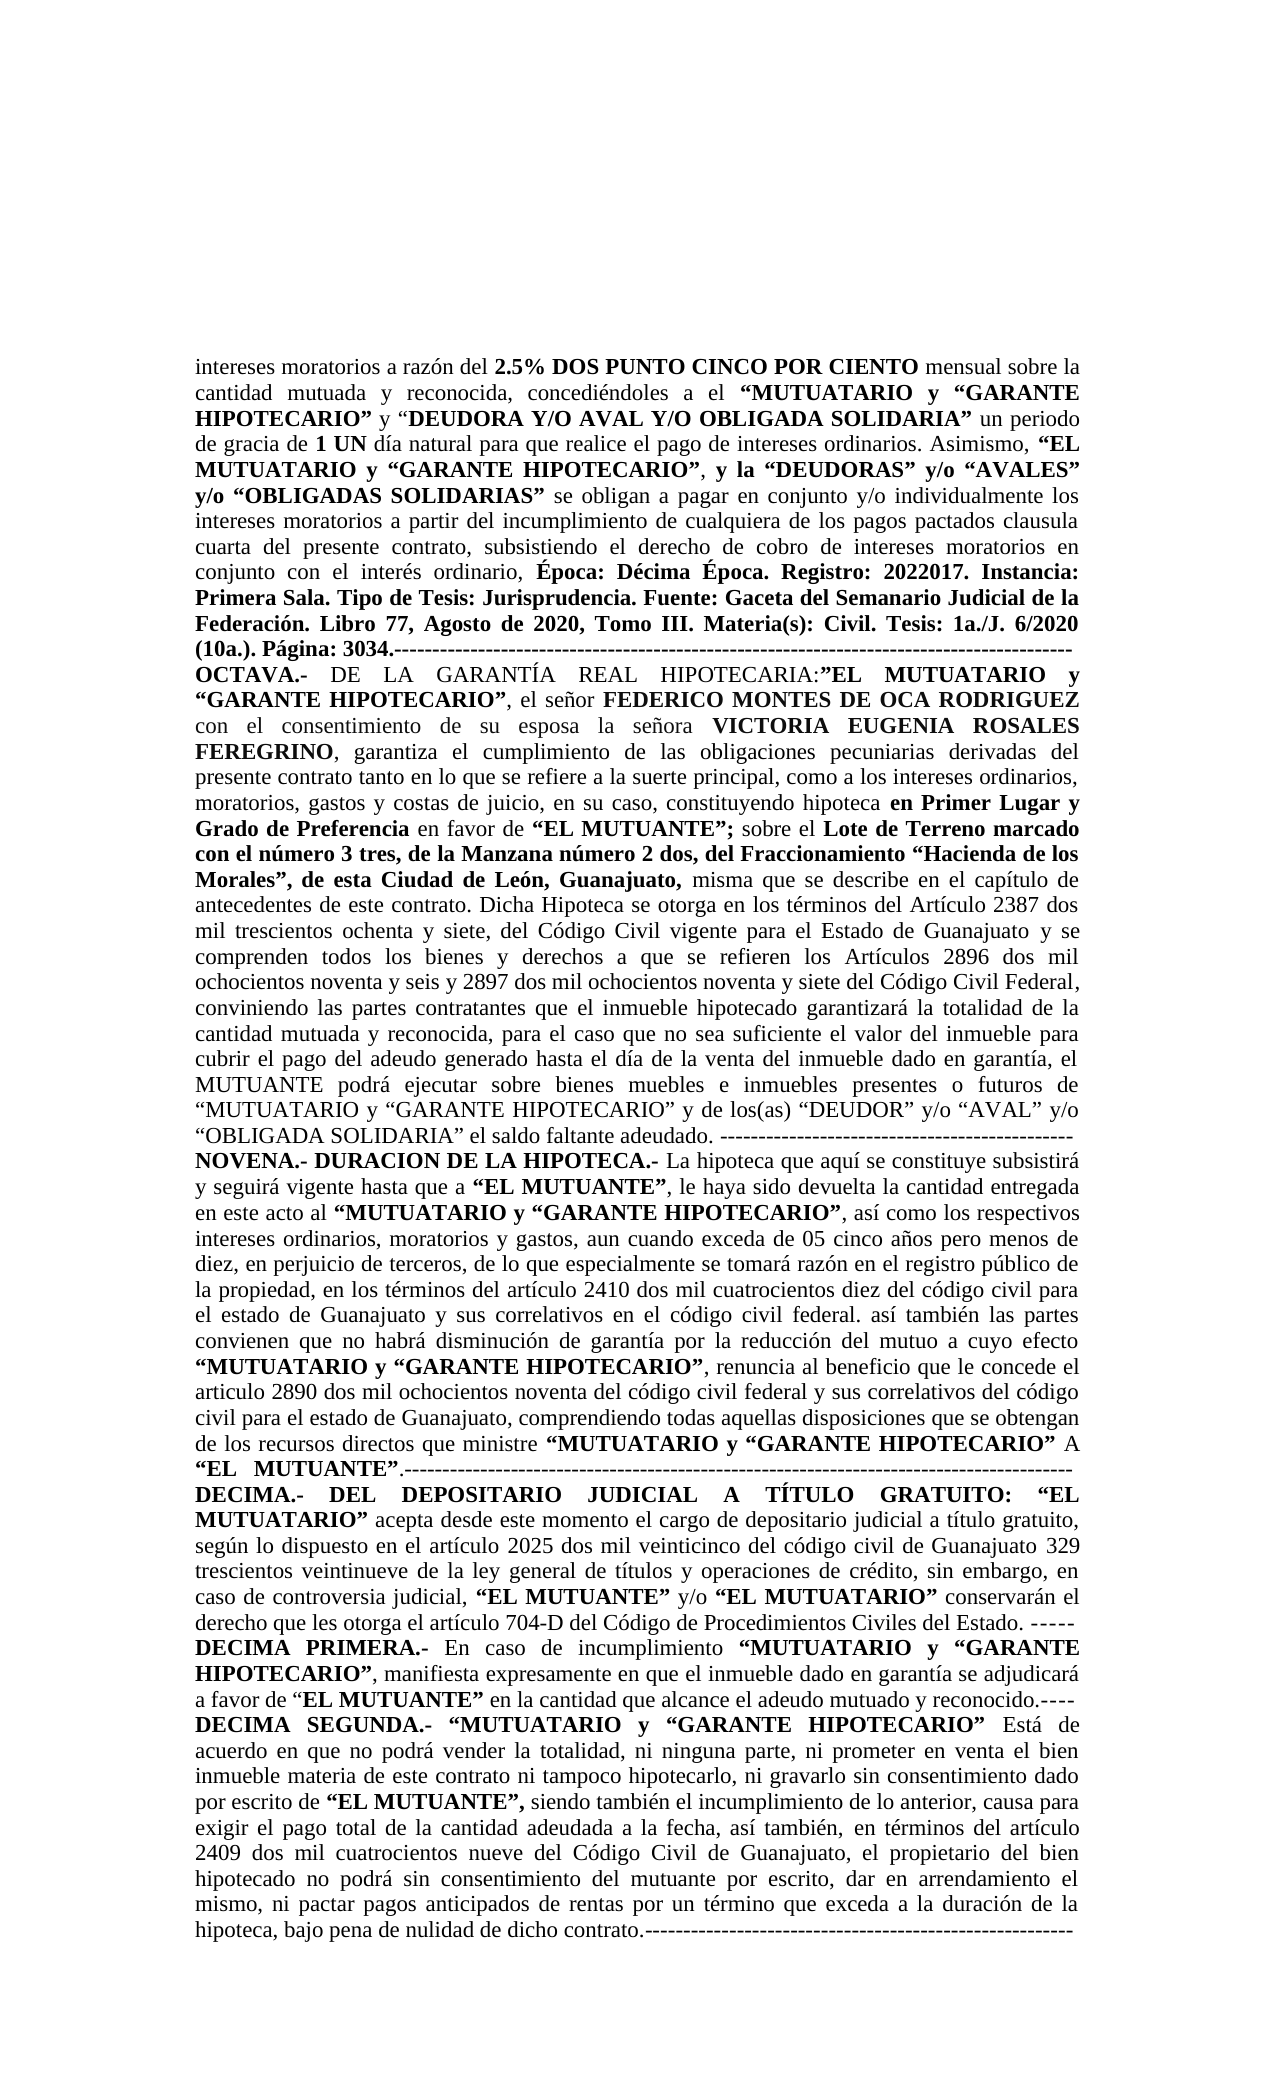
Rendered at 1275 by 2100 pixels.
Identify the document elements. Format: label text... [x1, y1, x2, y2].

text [195, 354, 1080, 662]
text DECIMA.- DEL DEPOSITARIO JUDICIAL A TÍTULO GRATUITO: “EL MUTUATARIO” acepta desde este momento el cargo de depositario judicial a título gratuito, según lo dispuesto en el artículo 2025 dos mil veinticinco del código civil de Guanajuato 329 trescientos veintinueve de la ley general de títulos y operaciones de crédito, sin embargo, en caso de controversia judicial, “EL MUTUANTE” y/o “EL MUTUATARIO” conservarán el derecho que les otorga el artículo 704-D del Código de Procedimientos Civiles del Estado. [195, 1482, 1080, 1635]
text OCTAVA.- DE LA GARANTÍA REAL HIPOTECARIA:”EL MUTUATARIO y “GARANTE HIPOTECARIO”, el señor FEDERICO MONTES DE OCA RODRIGUEZ con el consentimiento de su esposa la señora VICTORIA EUGENIA ROSALES FEREGRINO, garantiza el cumplimiento de las obligaciones pecuniarias derivadas del presente contrato tanto en lo que se refiere a la suerte principal, como a los intereses ordinarios, moratorios, gastos y costas de juicio, en su caso, constituyendo hipoteca en Primer Lugar y Grado de Preferencia en favor de “EL MUTUANTE”; sobre el Lote de Terreno marcado con el número 3 tres, de la Manzana número 2 dos, del Fraccionamiento “Hacienda de los Morales”, de esta Ciudad de León, Guanajuato, misma que se describe en el capítulo de antecedentes de este contrato. Dicha Hipoteca se otorga en los términos del Artículo 2387 dos mil trescientos ochenta y siete, del Código Civil vigente para el Estado de Guanajuato y se comprenden todos los bienes y derechos a que se refieren los Artículos 2896 dos mil ochocientos noventa y seis y 2897 dos mil ochocientos noventa y siete del Código Civil Federal, conviniendo las partes contratantes que el inmueble hipotecado garantizará la totalidad de la cantidad mutuada y reconocida, para el caso que no sea suficiente el valor del inmueble para cubrir el pago del adeudo generado hasta el día de la venta del inmueble dado en garantía, el MUTUANTE podrá ejecutar sobre bienes muebles e inmuebles presentes o futuros de “MUTUATARIO y “GARANTE HIPOTECARIO” y de los(as) “DEUDOR” y/o “AVAL” y/o “OBLIGADA SOLIDARIA” el saldo faltante adeudado. [195, 662, 1080, 1148]
text NOVENA.- DURACION DE LA HIPOTECA.- La hipoteca que aquí se constituye subsistirá y seguirá vigente hasta que a “EL MUTUANTE”, le haya sido devuelta la cantidad entregada en este acto al “MUTUATARIO y “GARANTE HIPOTECARIO”, así como los respectivos intereses ordinarios, moratorios y gastos, aun cuando exceda de 05 cinco años pero menos de diez, en perjuicio de terceros, de lo que especialmente se tomará razón en el registro público de la propiedad, en los términos del artículo 2410 dos mil cuatrocientos diez del código civil para el estado de Guanajuato y sus correlativos en el código civil federal. así también las partes convienen que no habrá disminución de garantía por la reducción del mutuo a cuyo efecto “MUTUATARIO y “GARANTE HIPOTECARIO”, renuncia al beneficio que le concede el articulo 2890 dos mil ochocientos noventa del código civil federal y sus correlativos del código civil para el estado de Guanajuato, comprendiendo todas aquellas disposiciones que se obtengan de los recursos directos que ministre “MUTUATARIO y “GARANTE HIPOTECARIO” A “ELYMUTUANTE”. [195, 1148, 1080, 1482]
text DECIMA PRIMERA.- En caso de incumplimiento “MUTUATARIO y “GARANTE HIPOTECARIO”, manifiesta expresamente en que el inmueble dado en garantía se adjudicará a favor de “EL MUTUANTE” en la cantidad que alcance el adeudo mutuado y reconocido. [195, 1635, 1080, 1712]
text DECIMA SEGUNDA.- “MUTUATARIO y “GARANTE HIPOTECARIO” Está de acuerdo en que no podrá vender la totalidad, ni ninguna parte, ni prometer en venta el bien inmueble materia de este contrato ni tampoco hipotecarlo, ni gravarlo sin consentimiento dado por escrito de “EL MUTUANTE”, siendo también el incumplimiento de lo anterior, causa para exigir el pago total de la cantidad adeudada a la fecha, así también, en términos del artículo 2409 dos mil cuatrocientos nueve del Código Civil de Guanajuato, el propietario del bien hipotecado no podrá sin consentimiento del mutuante por escrito, dar en arrendamiento el mismo, ni pactar pagos anticipados de rentas por un término que exceda a la duración de la hipoteca, bajo pena de nulidad de dicho contrato. [195, 1712, 1080, 1942]
